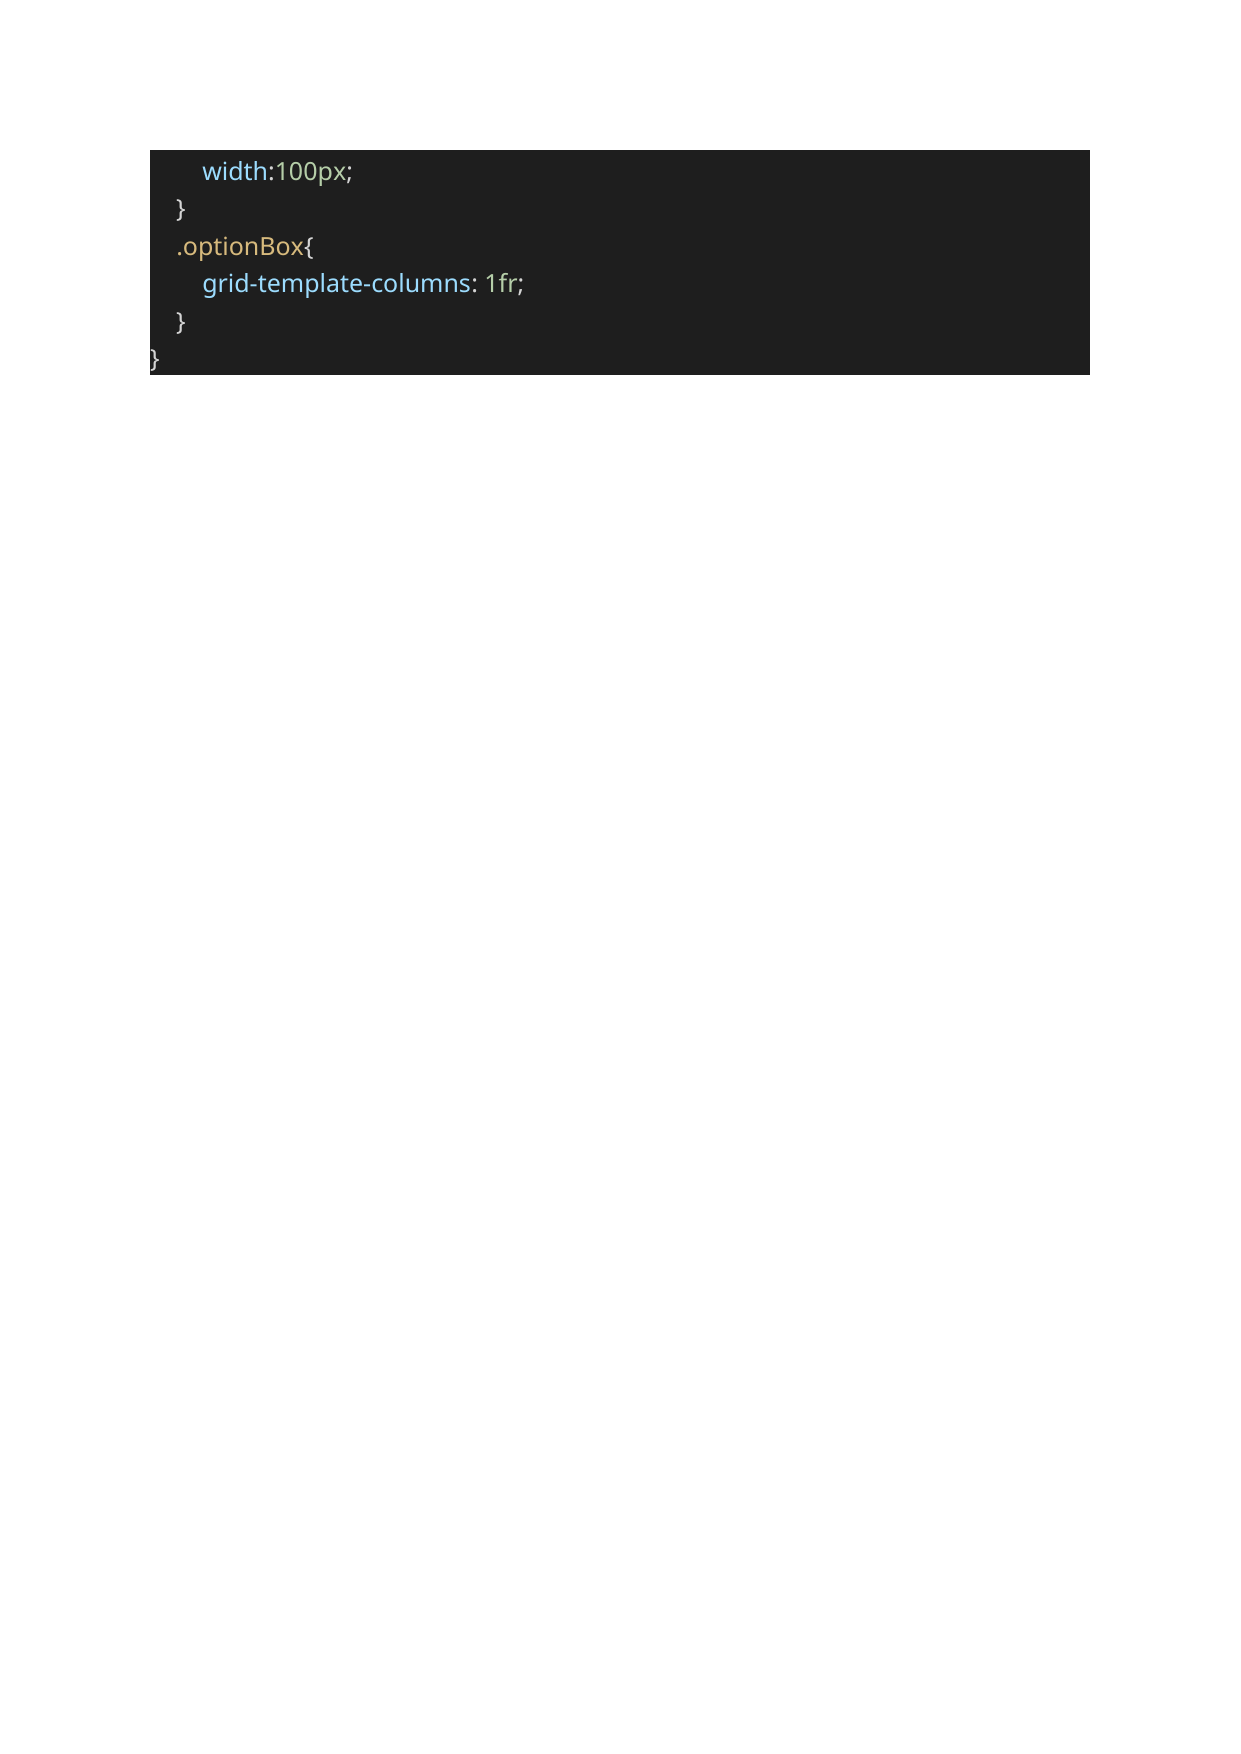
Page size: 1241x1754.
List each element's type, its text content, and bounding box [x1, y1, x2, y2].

text grid-template-columns: 1fr; [150, 262, 1090, 300]
text } [150, 300, 1090, 337]
text } [150, 187, 1090, 225]
text width:100px; [150, 150, 1090, 187]
text } [150, 337, 1090, 375]
text .optionBox{ [150, 225, 1090, 262]
